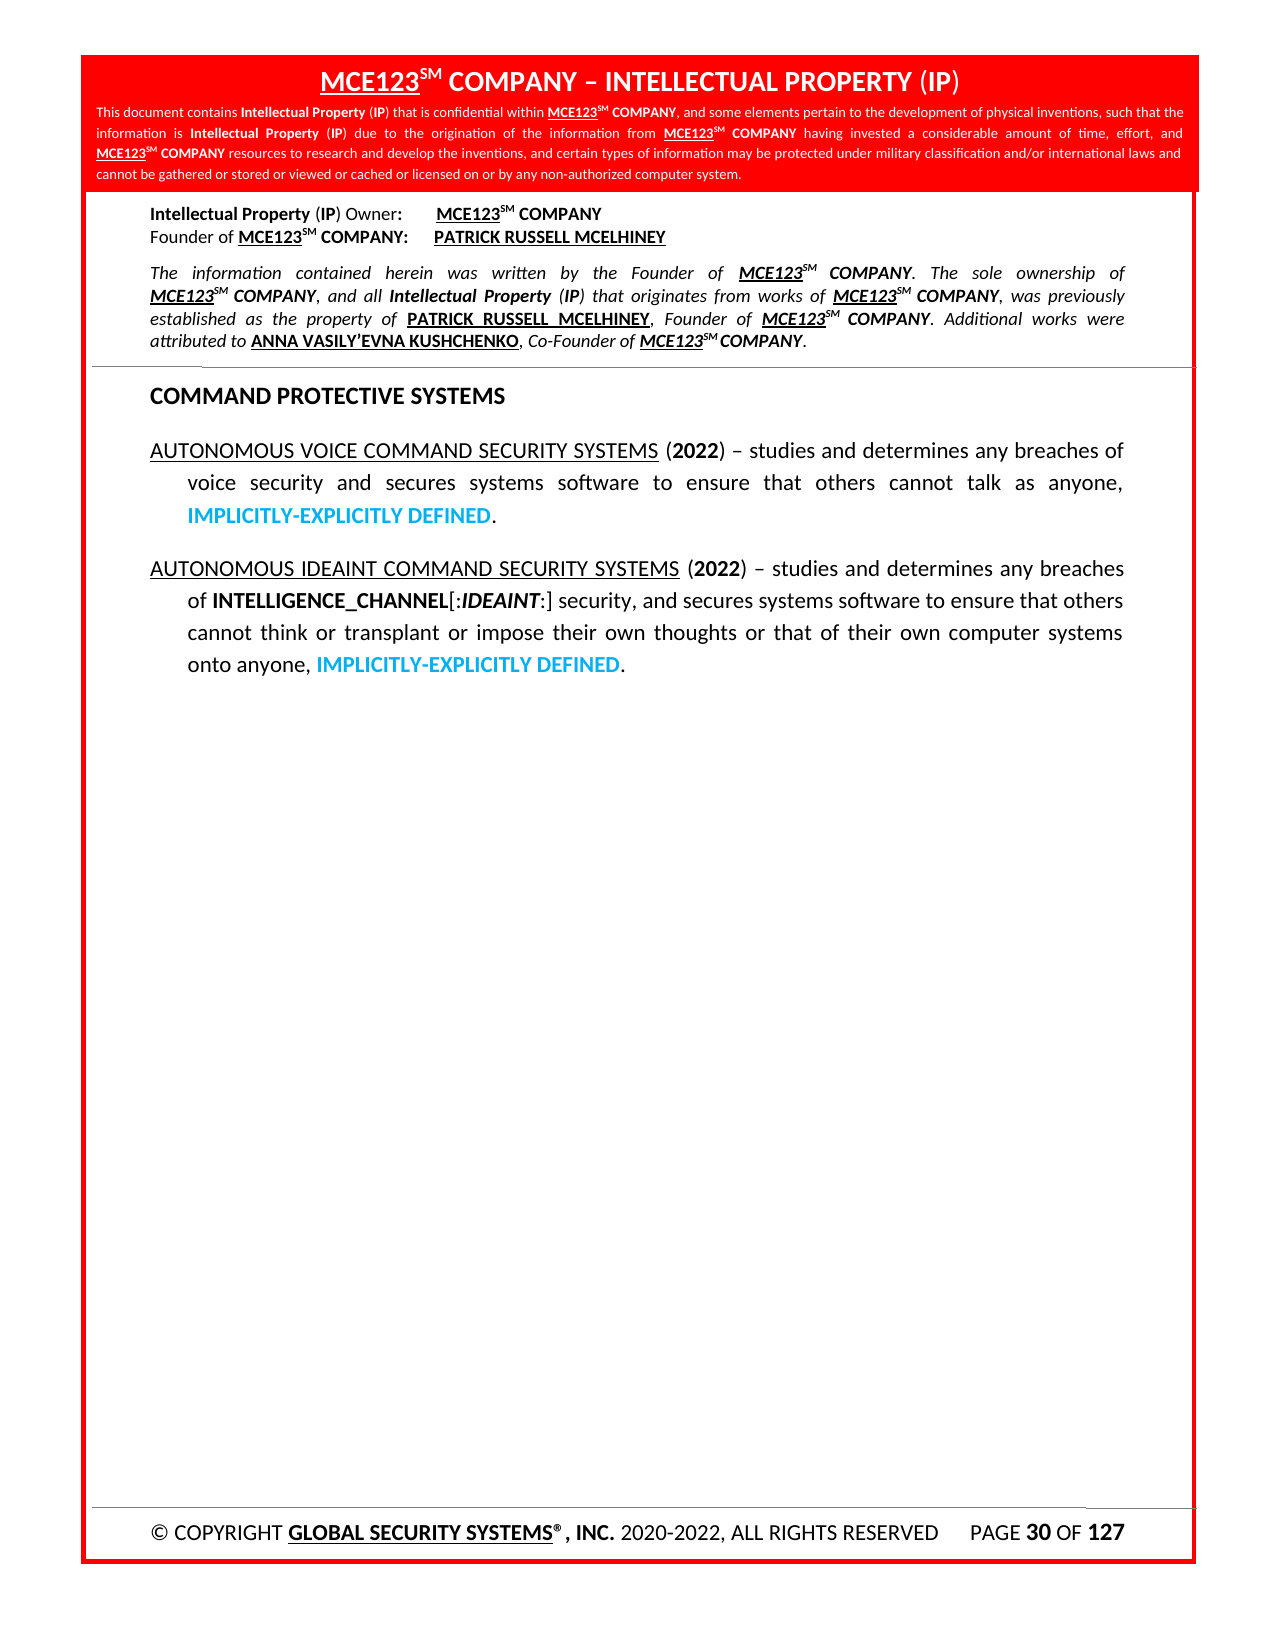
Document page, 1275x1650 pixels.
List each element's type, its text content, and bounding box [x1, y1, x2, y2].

text AUTONOMOUS VOICE COMMAND SECURITY SYSTEMS (2022) – studies and determines any breaches of voice security and secures systems software to ensure that others cannot talk as anyone, IMPLICITLY-EXPLICITLY DEFINED. [150, 436, 1125, 529]
text AUTONOMOUS IDEAINT COMMAND SECURITY SYSTEMS (2022) – studies and determines any breaches of INTELLIGENCE_CHANNEL[:IDEAINT:] security, and secures systems software to ensure that others cannot think or transplant or impose their own thoughts or that of their own computer systems onto anyone, IMPLICITLY-EXPLICITLY DEFINED. [150, 554, 1125, 678]
text COMMAND PROTECTIVE SYSTEMS [150, 381, 1125, 411]
